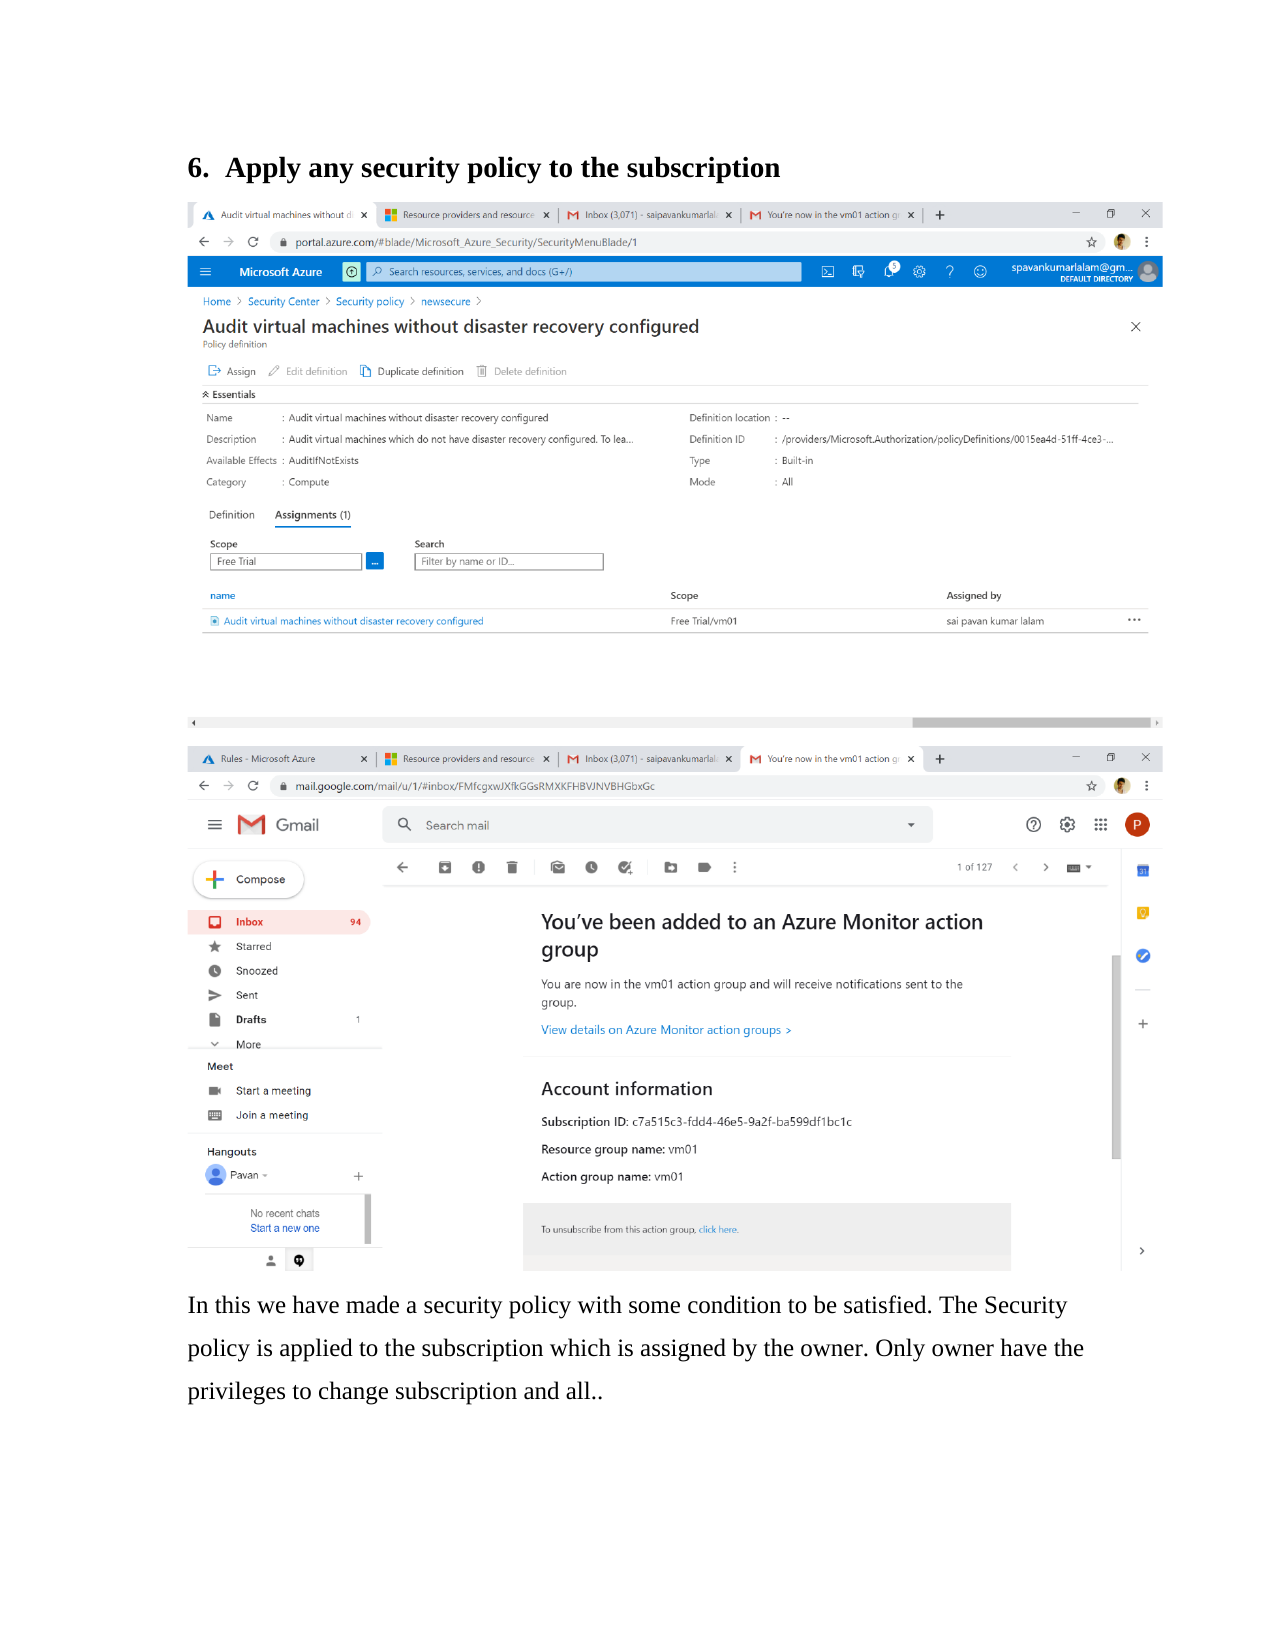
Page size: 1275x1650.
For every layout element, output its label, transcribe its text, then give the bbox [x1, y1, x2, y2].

picture [187, 746, 1163, 1271]
list Apply any security policy to the subscription [187, 150, 1125, 183]
picture [187, 202, 1163, 728]
text In this we have made a security policy with some condition to be satisfied. The Security policy is applied to the subscription which is assigned by the owner. Only owner have the privileges to change subscription and all.. [187, 1290, 1125, 1405]
